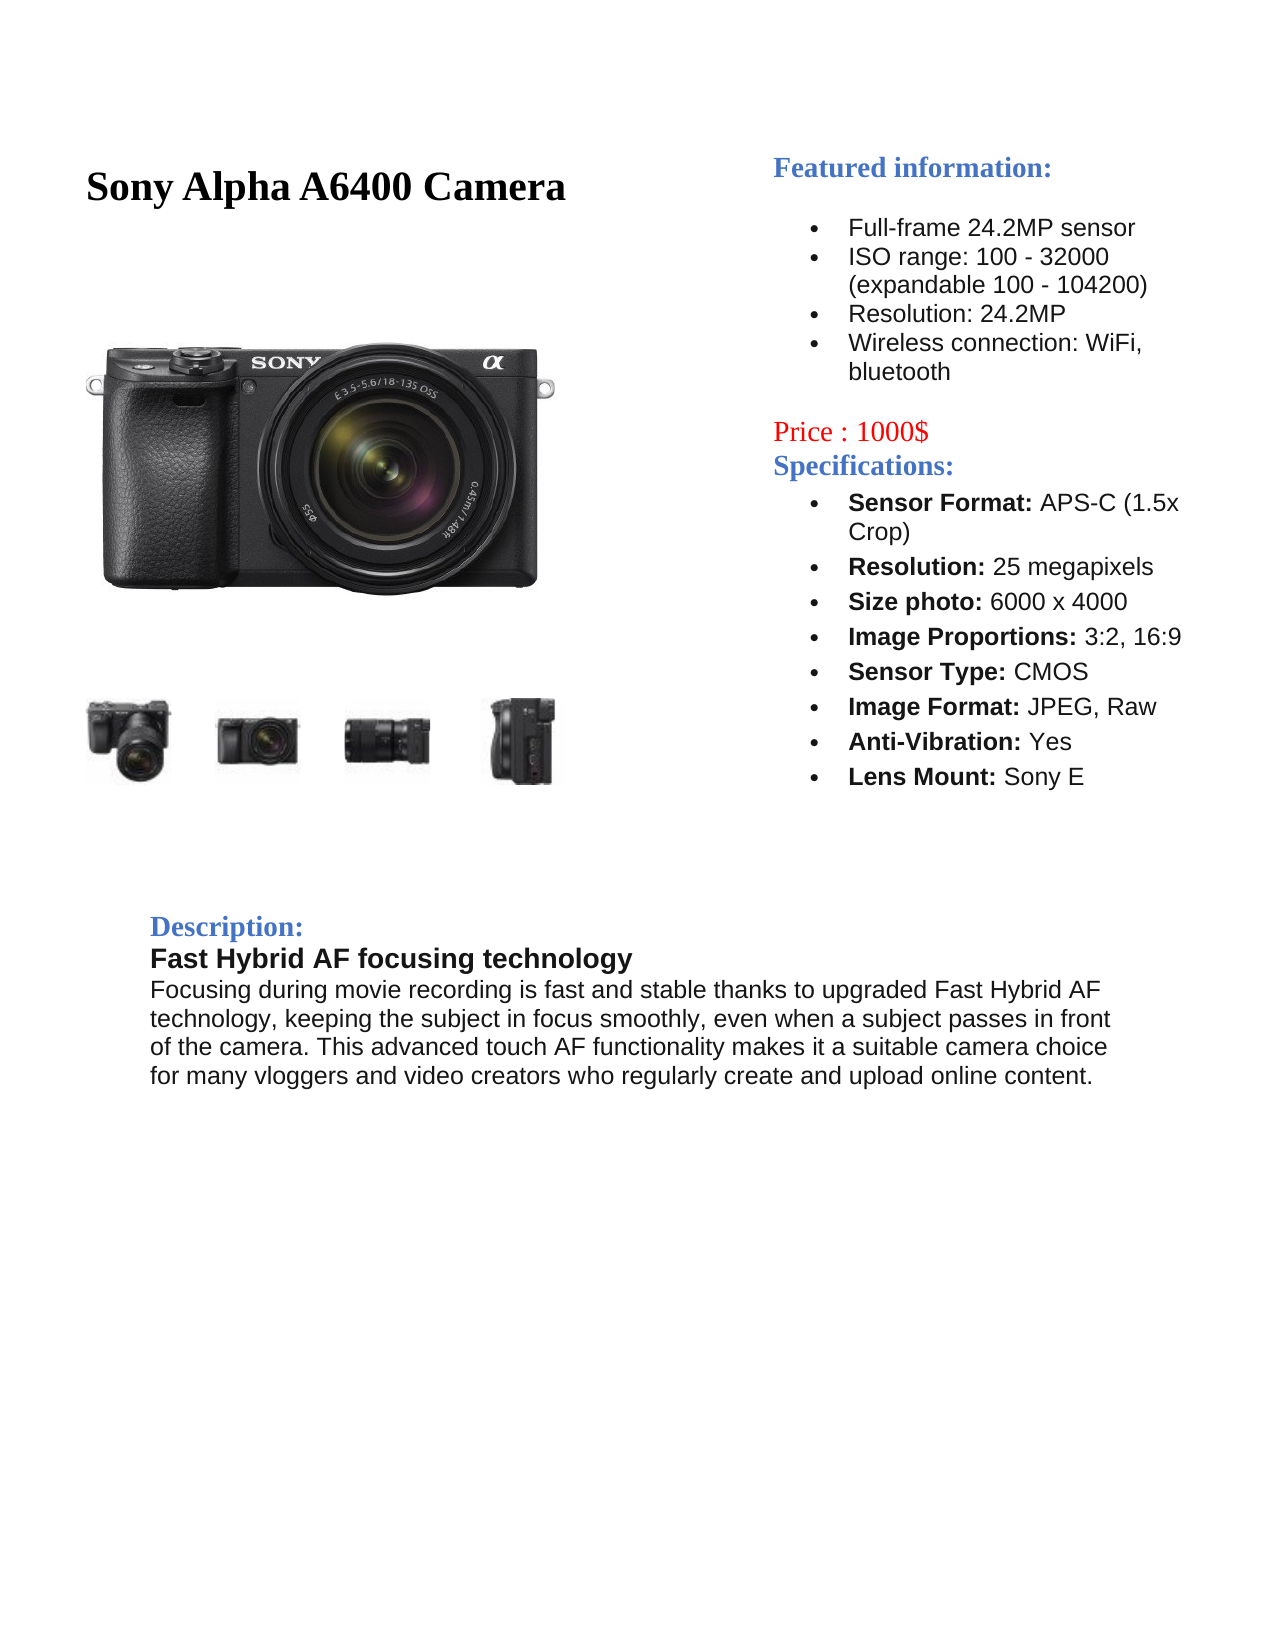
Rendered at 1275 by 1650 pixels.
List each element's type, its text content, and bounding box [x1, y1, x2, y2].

text Description: [150, 909, 1125, 942]
text Focusing during movie recording is fast and stable thanks to upgraded Fast Hybrid AF technology, keeping the subject in focus smoothly, even when a subject passes in front of the camera. This advanced touch AF functionality makes it a suitable camera choice for many vloggers and video creators who regularly create and upload online content. [150, 975, 1125, 1090]
subtitle Fast Hybrid AF focusing technology [150, 942, 1125, 975]
table_header Featured information: Full-frame 24.2MP sensor ISO range: 100 - 32000 (expandable 100 - 104200) Resolution: 24.2MP Wireless connection: WiFi, bluetooth Price : 1000$ Specifications: Sensor Format: APS-C (1.5x Crop) Resolution: 25 megapixels Size photo: 6000 x 4000 Image Proportions: 3:2, 16:9 Sensor Type: CMOS Image Format: JPEG, Raw Anti-Vibration: Yes Lens Mount: Sony E [762, 150, 1198, 880]
table_header Sony Alpha A6400 Camera [75, 150, 762, 880]
picture [85, 238, 566, 785]
